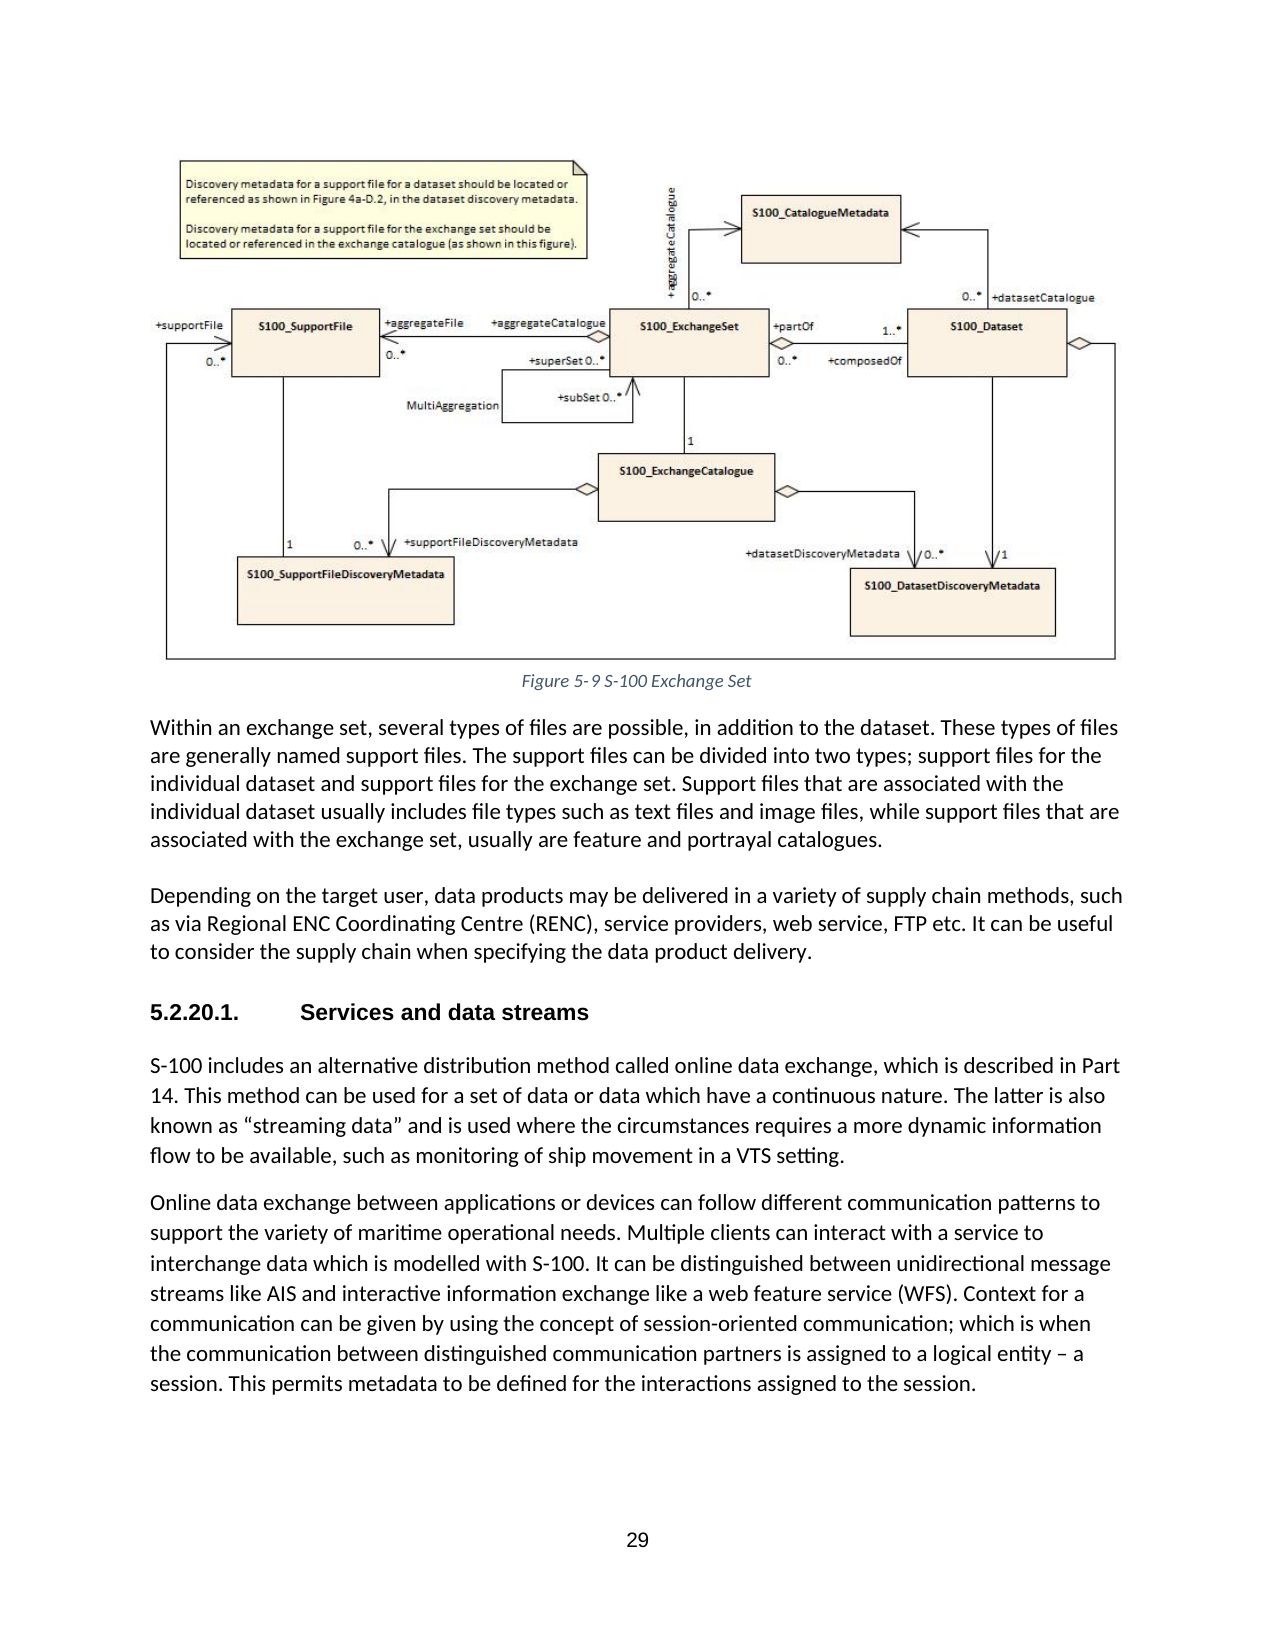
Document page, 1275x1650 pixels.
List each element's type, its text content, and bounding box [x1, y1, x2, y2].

text Figure 5-9 S-100 Exchange Set [150, 670, 1125, 692]
text Depending on the target user, data products may be delivered in a variety of supply chain methods, such as via Regional ENC Coordinating Centre (RENC), service providers, web service, FTP etc. It can be useful to consider the supply chain when specifying the data product delivery. [150, 881, 1125, 966]
text Within an exchange set, several types of files are possible, in addition to the dataset. These types of files are generally named support files. The support files can be divided into two types; support files for the individual dataset and support files for the exchange set. Support files that are associated with the individual dataset usually includes file types such as text files and image files, while support files that are associated with the exchange set, usually are feature and portrayal catalogues. [150, 713, 1125, 853]
text Online data exchange between applications or devices can follow different communication patterns to support the variety of maritime operational needs. Multiple clients can interact with a service to interchange data which is modelled with S-100. It can be distinguished between unidirectional message streams like AIS and interactive information exchange like a web feature service (WFS). Context for a communication can be given by using the concept of session-oriented communication; which is when the communication between distinguished communication partners is assigned to a logical entity – a session. This permits metadata to be defined for the interactions assigned to the session. [150, 1188, 1125, 1398]
picture [150, 150, 1125, 670]
text S-100 includes an alternative distribution method called online data exchange, which is described in Part 14. This method can be used for a set of data or data which have a continuous nature. The latter is also known as “streaming data” and is used where the circumstances requires a more dynamic information flow to be available, such as monitoring of ship movement in a VTS setting. [150, 1051, 1125, 1169]
subtitle Services and data streams [150, 1000, 1125, 1026]
